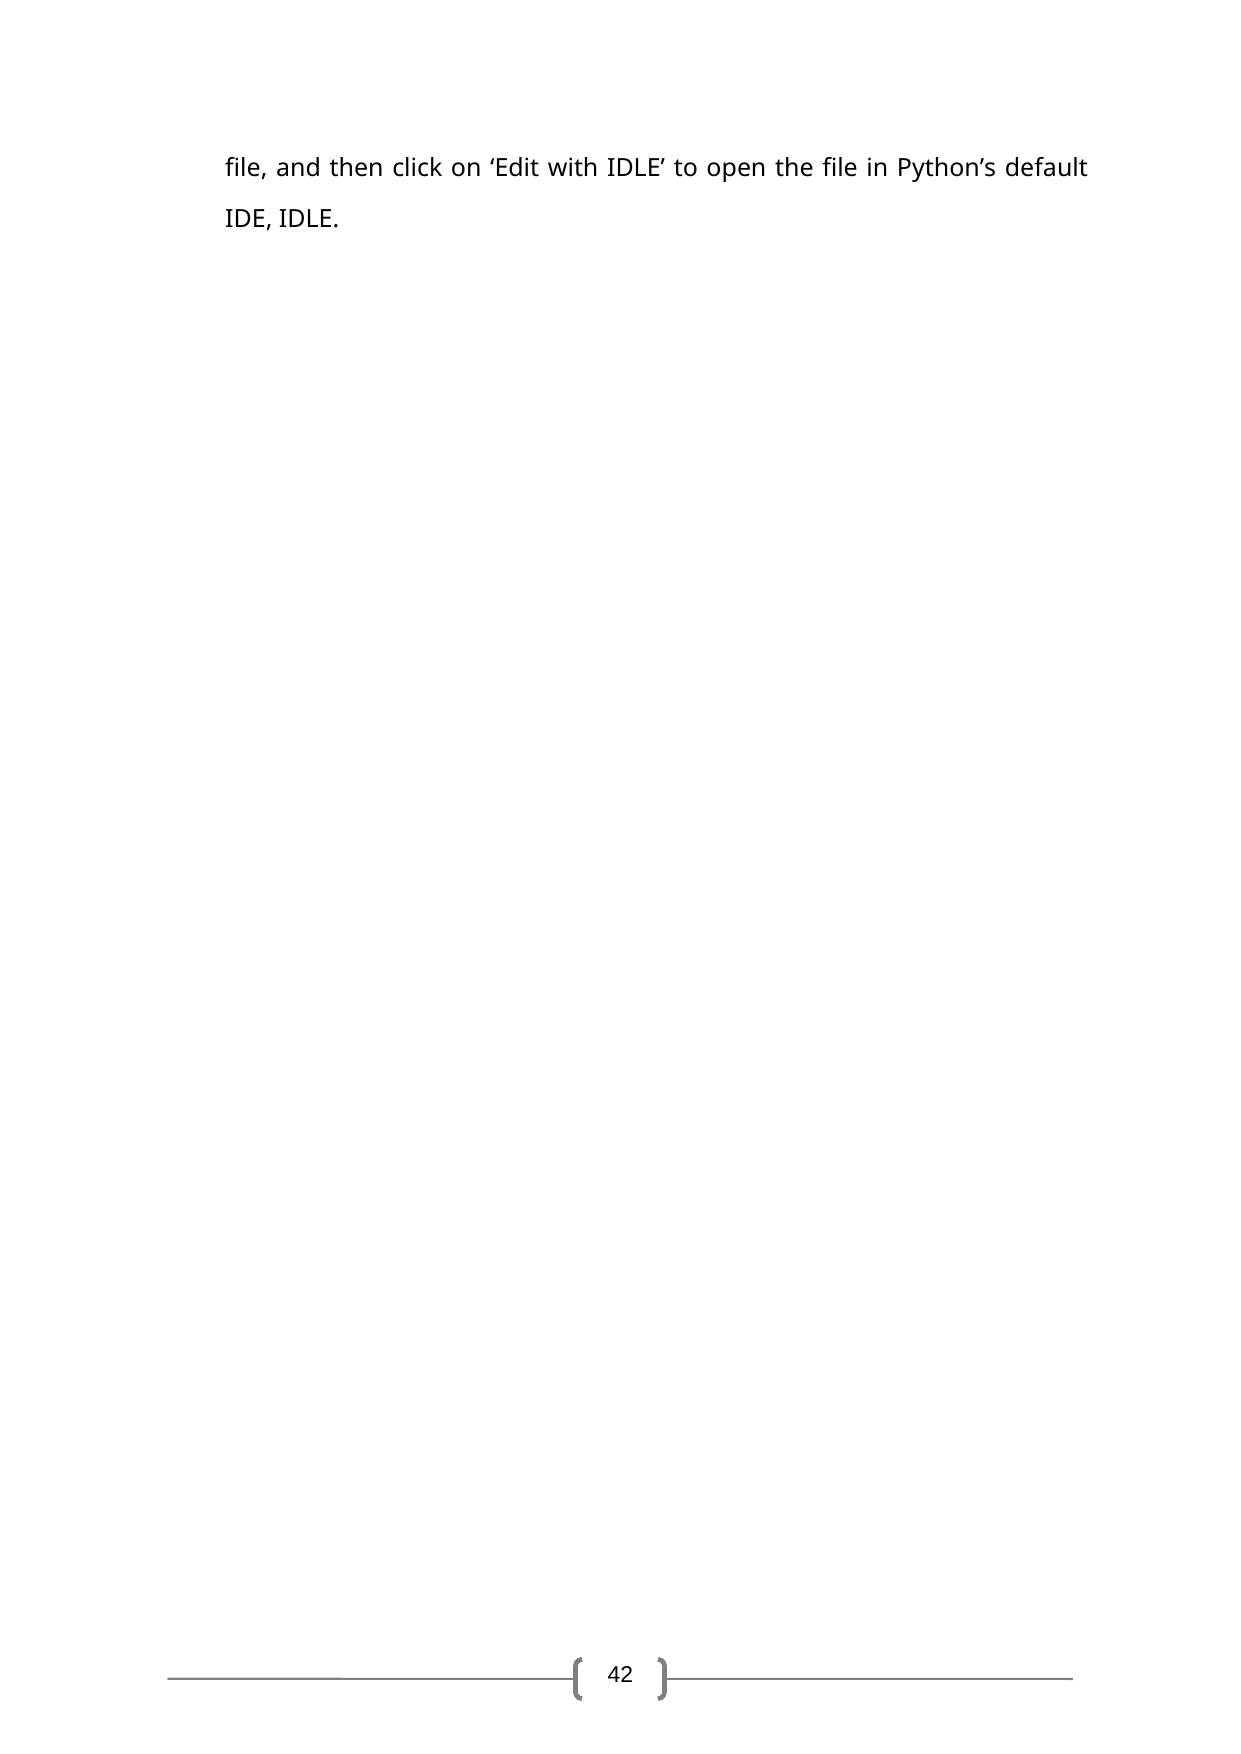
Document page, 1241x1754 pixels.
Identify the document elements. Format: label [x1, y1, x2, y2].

text [225, 150, 1090, 235]
